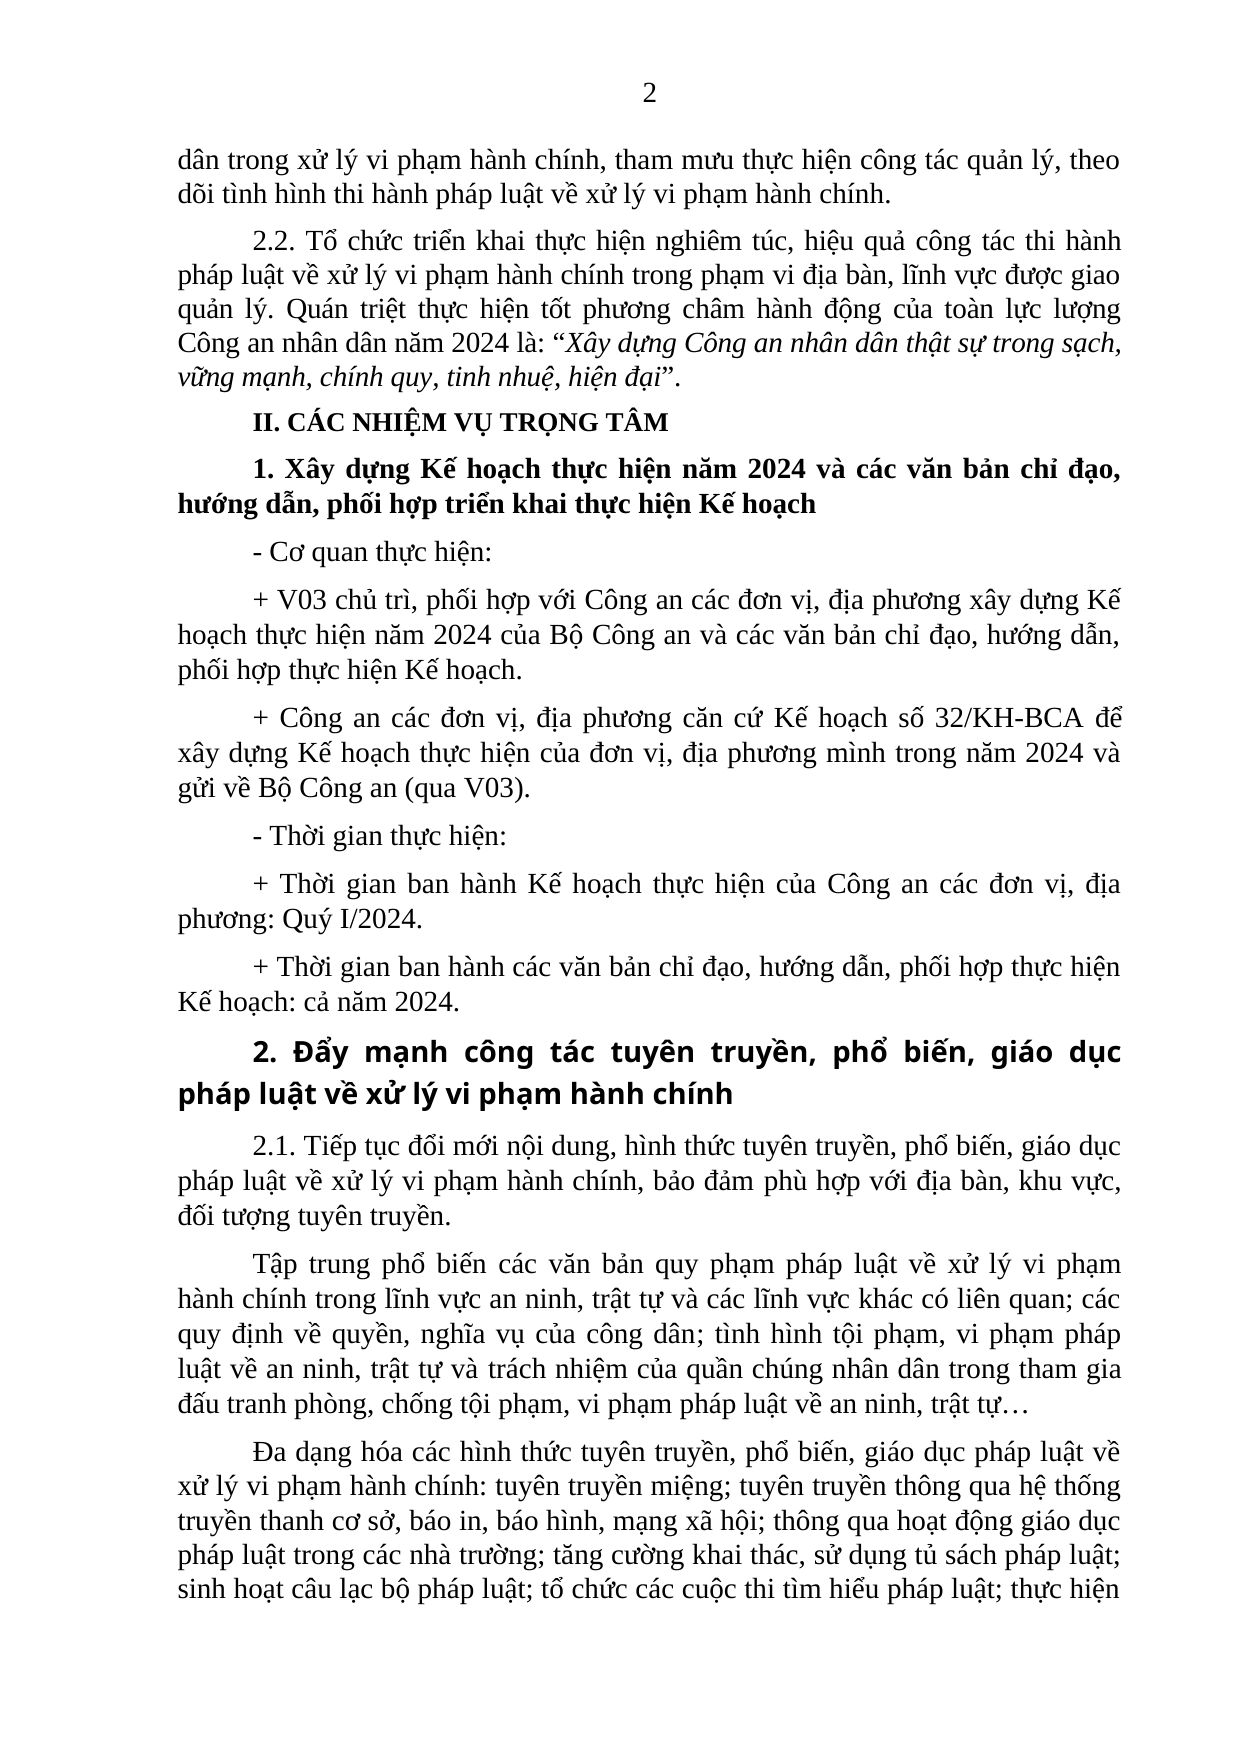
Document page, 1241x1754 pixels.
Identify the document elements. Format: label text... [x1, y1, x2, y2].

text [177, 1434, 1122, 1604]
text + V03 chủ trì, phối hợp với Công an các đơn vị, địa phương xây dựng Kế hoạch thực hiện năm 2024 của Bộ Công an và các văn bản chỉ đạo, hướng dẫn, phối hợp thực hiện Kế hoạch. [177, 582, 1122, 686]
text + Thời gian ban hành Kế hoạch thực hiện của Công an các đơn vị, địa phương: Quý I/2024. [177, 866, 1122, 935]
text - Cơ quan thực hiện: [177, 534, 1122, 568]
text 2. Đẩy mạnh công tác tuyên truyền, phổ biến, giáo dục pháp luật về xử lý vi phạm hành chính [177, 1032, 1122, 1113]
text + Công an các đơn vị, địa phương căn cứ Kế hoạch số 32/KH-BCA để xây dựng Kế hoạch thực hiện của đơn vị, địa phương mình trong năm 2024 và gửi về Bộ Công an (qua V03). [177, 700, 1122, 804]
text 1. Xây dựng Kế hoạch thực hiện năm 2024 và các văn bản chỉ đạo, hướng dẫn, phối hợp triển khai thực hiện Kế hoạch [177, 451, 1122, 520]
text II. CÁC NHIỆM VỤ TRỌNG TÂM [177, 406, 1122, 437]
text Tập trung phổ biến các văn bản quy phạm pháp luật về xử lý vi phạm hành chính trong lĩnh vực an ninh, trật tự và các lĩnh vực khác có liên quan; các quy định về quyền, nghĩa vụ của công dân; tình hình tội phạm, vi phạm pháp luật về an ninh, trật tự và trách nhiệm của quần chúng nhân dân trong tham gia đấu tranh phòng, chống tội phạm, vi phạm pháp luật về an ninh, trật tự… [177, 1246, 1122, 1420]
text 2.1. Tiếp tục đổi mới nội dung, hình thức tuyên truyền, phổ biến, giáo dục pháp luật về xử lý vi phạm hành chính, bảo đảm phù hợp với địa bàn, khu vực, đối tượng tuyên truyền. [177, 1128, 1122, 1232]
text + Thời gian ban hành các văn bản chỉ đạo, hướng dẫn, phối hợp thực hiện Kế hoạch: cả năm 2024. [177, 949, 1122, 1018]
text 2.2. Tổ chức triển khai thực hiện nghiêm túc, hiệu quả công tác thi hành pháp luật về xử lý vi phạm hành chính trong phạm vi địa bàn, lĩnh vực được giao quản lý. Quán triệt thực hiện tốt phương châm hành động của toàn lực lượng Công an nhân dân năm 2024 là: “Xây dựng Công an nhân dân thật sự trong sạch, vững mạnh, chính quy, tinh nhuệ, hiện đại”. [177, 223, 1122, 393]
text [177, 142, 1122, 210]
text - Thời gian thực hiện: [177, 818, 1122, 852]
